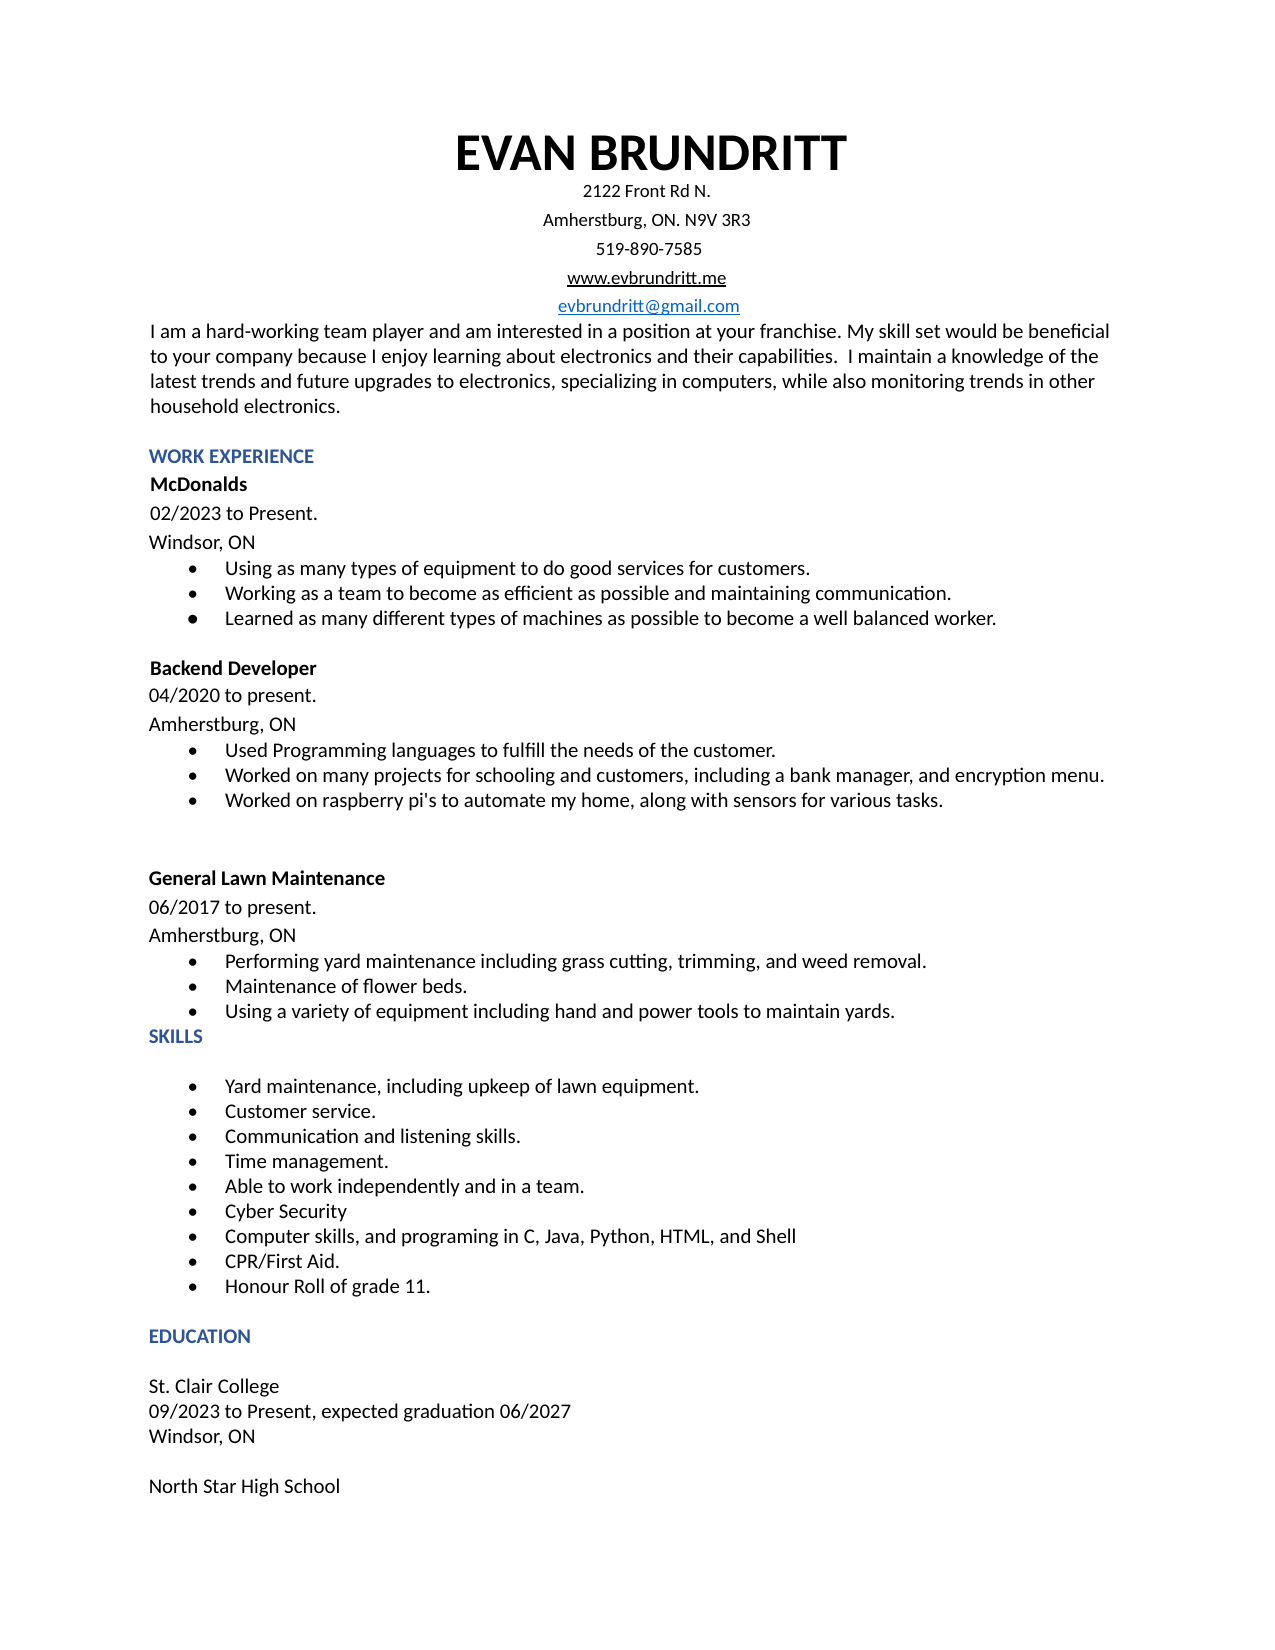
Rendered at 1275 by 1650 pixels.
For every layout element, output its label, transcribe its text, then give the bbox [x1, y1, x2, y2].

text Amherstburg, ON. N9V 3R3 [168, 204, 1125, 232]
list Worked on raspberry pi's to automate my home, along with sensors for various tasks. [187, 787, 1125, 812]
text St. Clair College [148, 1374, 1125, 1399]
text McDonalds [150, 469, 1125, 497]
text Windsor, ON [148, 526, 1125, 555]
list Honour Roll of grade 11. [187, 1274, 1125, 1299]
text 04/2020 to present. [148, 680, 1125, 709]
list Used Programming languages to fulfill the needs of the customer. [187, 737, 1125, 762]
list Using a variety of equipment including hand and power tools to maintain yards. [187, 999, 1125, 1024]
list CPR/First Aid. [187, 1249, 1125, 1274]
text www.evbrundritt.me [168, 261, 1125, 290]
list Able to work independently and in a team. [187, 1174, 1125, 1199]
text evbrundritt@gmail.com [168, 290, 1125, 319]
list Using as many types of equipment to do good services for customers. [187, 555, 1125, 580]
text SKILLS [148, 1024, 1125, 1049]
list Computer skills, and programing in C, Java, Python, HTML, and Shell [187, 1224, 1125, 1249]
text North Star High School [148, 1474, 1125, 1499]
list Performing yard maintenance including grass cutting, trimming, and weed removal. [187, 949, 1125, 974]
list Cyber Security [187, 1199, 1125, 1224]
list Working as a team to become as efficient as possible and maintaining communication. [187, 580, 1125, 605]
text 02/2023 to Present. [150, 497, 1125, 526]
text Windsor, ON [148, 1424, 1125, 1449]
text 2122 Front Rd N. [168, 175, 1125, 204]
text Amherstburg, ON [148, 709, 1125, 737]
text WORK EXPERIENCE [148, 444, 1125, 469]
text Amherstburg, ON [148, 920, 1125, 949]
text 09/2023 to Present, expected graduation 06/2027 [148, 1399, 1125, 1424]
text 519-890-7585 [168, 232, 1125, 261]
text EDUCATION [148, 1324, 1125, 1349]
text EVAN BRUNDRITT [177, 150, 1125, 175]
list Worked on many projects for schooling and customers, including a bank manager, and encryption menu. [187, 762, 1125, 787]
list Customer service. [187, 1099, 1125, 1124]
list Communication and listening skills. [187, 1124, 1125, 1149]
list Maintenance of flower beds. [187, 974, 1125, 999]
text 06/2017 to present. [148, 891, 1125, 920]
text I am a hard-working team player and am interested in a position at your franchise. My skill set would be beneficial to your company because I enjoy learning about electronics and their capabilities. I maintain a knowledge of the latest trends and future upgrades to electronics, specializing in computers, while also monitoring trends in other household electronics. [150, 319, 1125, 419]
text Backend Developer [150, 655, 1125, 680]
list Time management. [187, 1149, 1125, 1174]
text General Lawn Maintenance [148, 862, 1125, 891]
list Yard maintenance, including upkeep of lawn equipment. [187, 1074, 1125, 1099]
list Learned as many different types of machines as possible to become a well balanced worker. [187, 605, 1125, 630]
